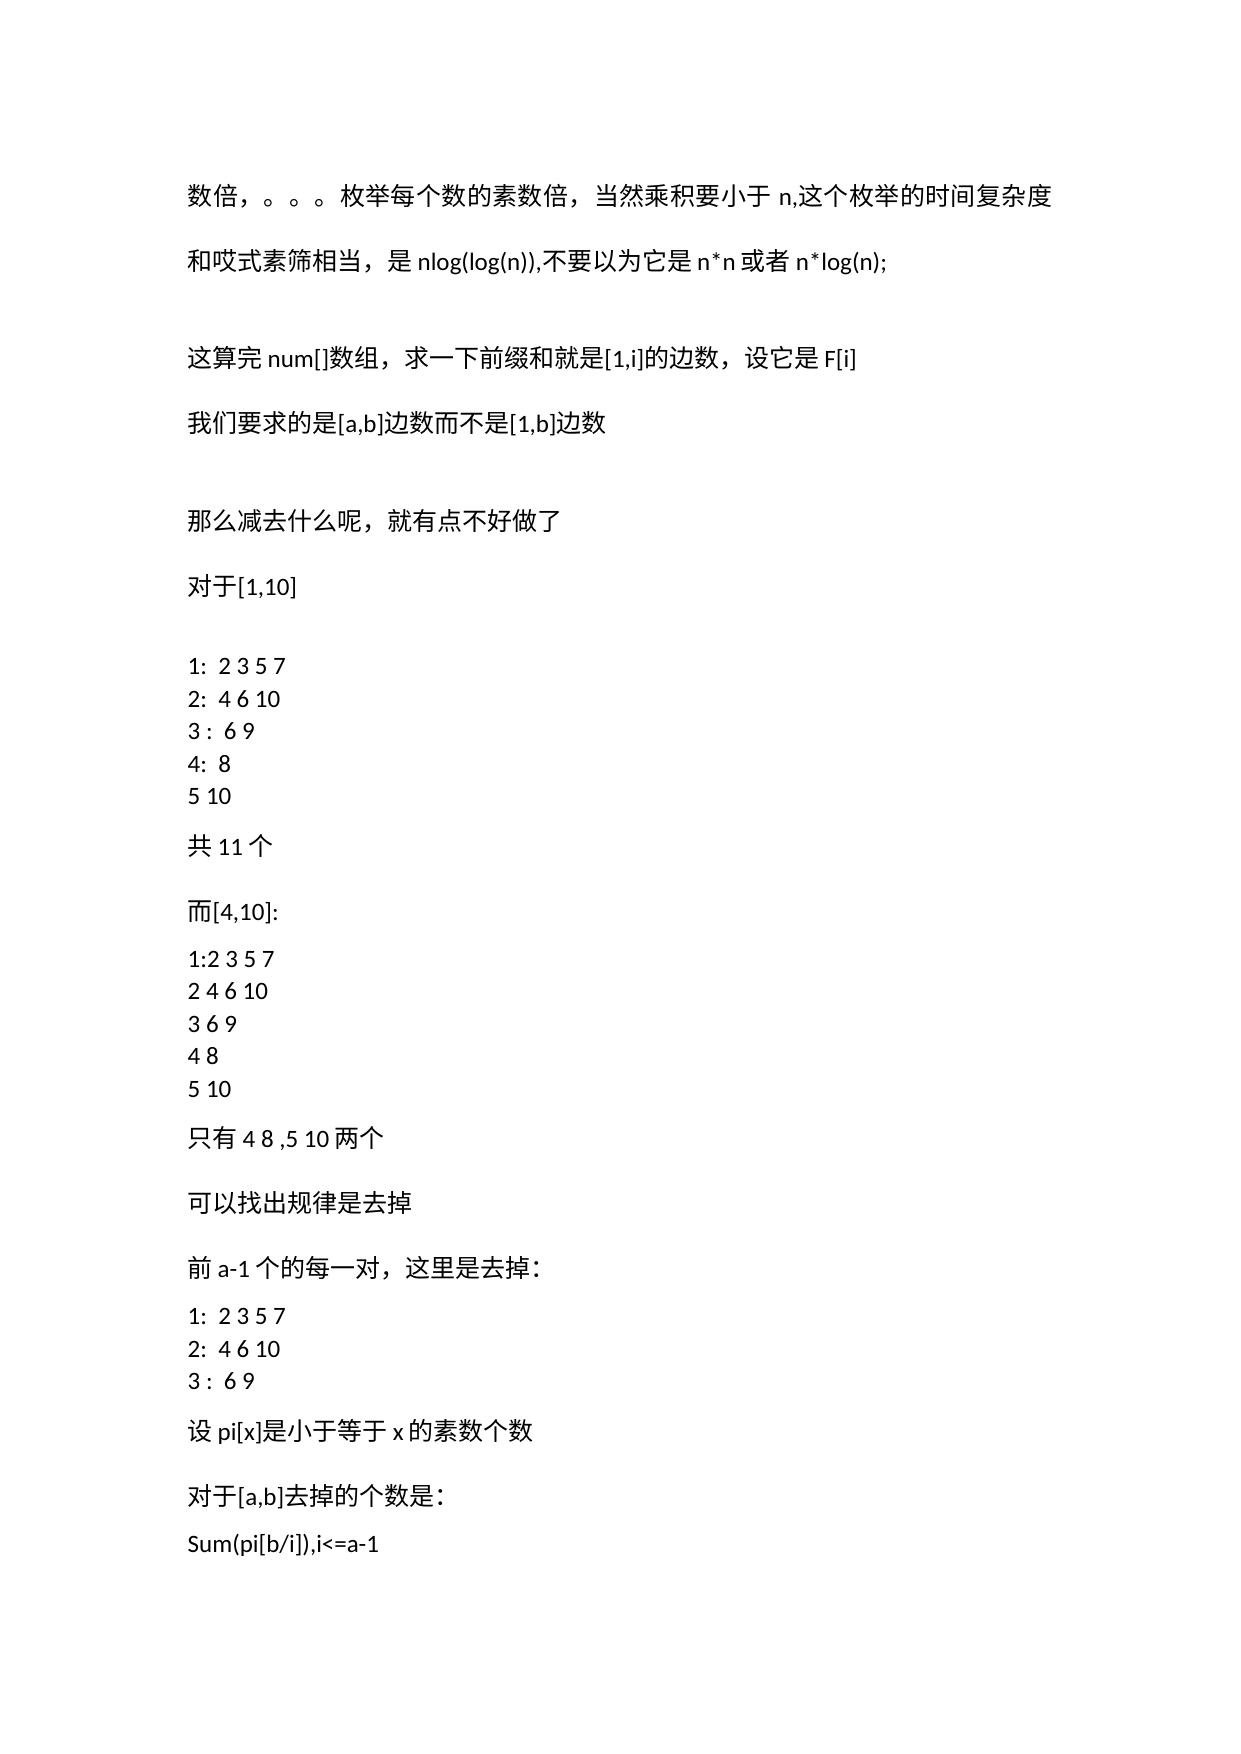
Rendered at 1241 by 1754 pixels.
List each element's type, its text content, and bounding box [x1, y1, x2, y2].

text 1: 2 3 5 7 [187, 649, 1053, 682]
text Sum(pi[b/i]),i<=a-1 [187, 1527, 1053, 1559]
text 共11个 [187, 812, 1053, 877]
text 3 : 6 9 [187, 714, 1053, 747]
text 这算完num[]数组，求一下前缀和就是[1,i]的边数，设它是F[i] [187, 324, 1053, 389]
text 4: 8 [187, 747, 1053, 779]
text 4 8 [187, 1039, 1053, 1072]
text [187, 162, 1053, 292]
text 3 : 6 9 [187, 1364, 1053, 1397]
text 那么减去什么呢，就有点不好做了 [187, 487, 1053, 552]
text 我们要求的是[a,b]边数而不是[1,b]边数 [187, 389, 1053, 454]
text 1: 2 3 5 7 [187, 1299, 1053, 1332]
text 5 10 [187, 779, 1053, 812]
text 设pi[x]是小于等于x的素数个数 [187, 1397, 1053, 1462]
text 前a-1个的每一对，这里是去掉： [187, 1234, 1053, 1299]
text 5 10 [187, 1072, 1053, 1104]
text 可以找出规律是去掉 [187, 1169, 1053, 1234]
text 1:2 3 5 7 [187, 942, 1053, 974]
text 2: 4 6 10 [187, 682, 1053, 714]
text 2 4 6 10 [187, 974, 1053, 1007]
text 对于[1,10] [187, 552, 1053, 617]
text 而[4,10]: [187, 877, 1053, 942]
text 3 6 9 [187, 1007, 1053, 1039]
text 只有4 8 ,5 10两个 [187, 1104, 1053, 1169]
text 对于[a,b]去掉的个数是： [187, 1462, 1053, 1527]
text 2: 4 6 10 [187, 1332, 1053, 1364]
